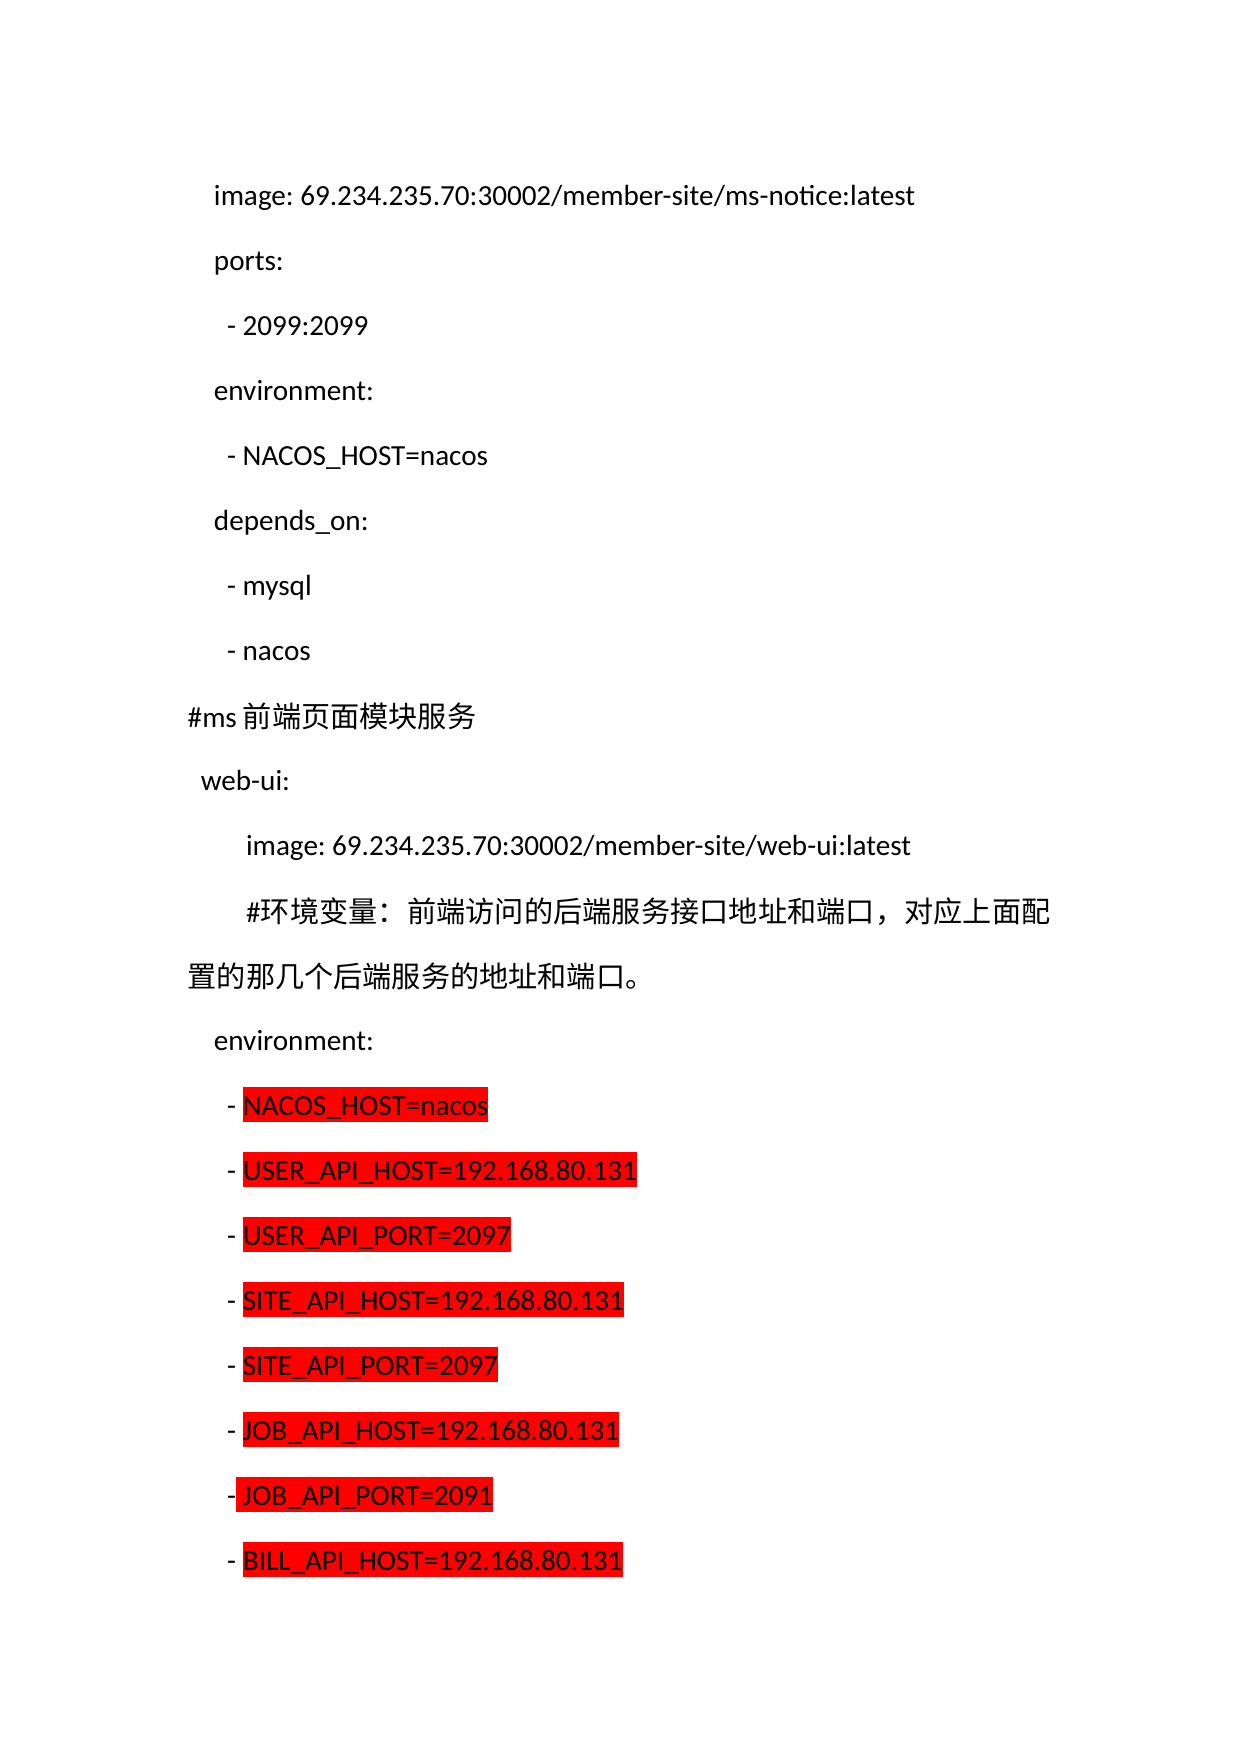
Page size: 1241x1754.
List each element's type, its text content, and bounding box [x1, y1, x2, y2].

text #环境变量：前端访问的后端服务接口地址和端口，对应上面配置的那几个后端服务的地址和端口。 [187, 877, 1053, 1007]
text - nacos [187, 617, 1053, 682]
text #ms前端页面模块服务 [187, 682, 1053, 747]
text - SITE_API_HOST=192.168.80.131 [187, 1267, 1053, 1332]
text - USER_API_PORT=2097 [187, 1202, 1053, 1267]
text - NACOS_HOST=nacos [187, 1072, 1053, 1137]
text image: 69.234.235.70:30002/member-site/ms-notice:latest [187, 162, 1053, 227]
text - mysql [187, 552, 1053, 617]
text environment: [187, 357, 1053, 422]
text - JOB_API_HOST=192.168.80.131 [187, 1397, 1053, 1462]
text - NACOS_HOST=nacos [187, 422, 1053, 487]
text web-ui: [187, 747, 1053, 812]
text - JOB_API_PORT=2091 [187, 1462, 1053, 1527]
text - SITE_API_PORT=2097 [187, 1332, 1053, 1397]
text - USER_API_HOST=192.168.80.131 [187, 1137, 1053, 1202]
text - 2099:2099 [187, 292, 1053, 357]
text ports: [187, 227, 1053, 292]
text image: 69.234.235.70:30002/member-site/web-ui:latest [187, 812, 1053, 877]
text - BILL_API_HOST=192.168.80.131 [187, 1527, 1053, 1592]
text environment: [187, 1007, 1053, 1072]
text depends_on: [187, 487, 1053, 552]
